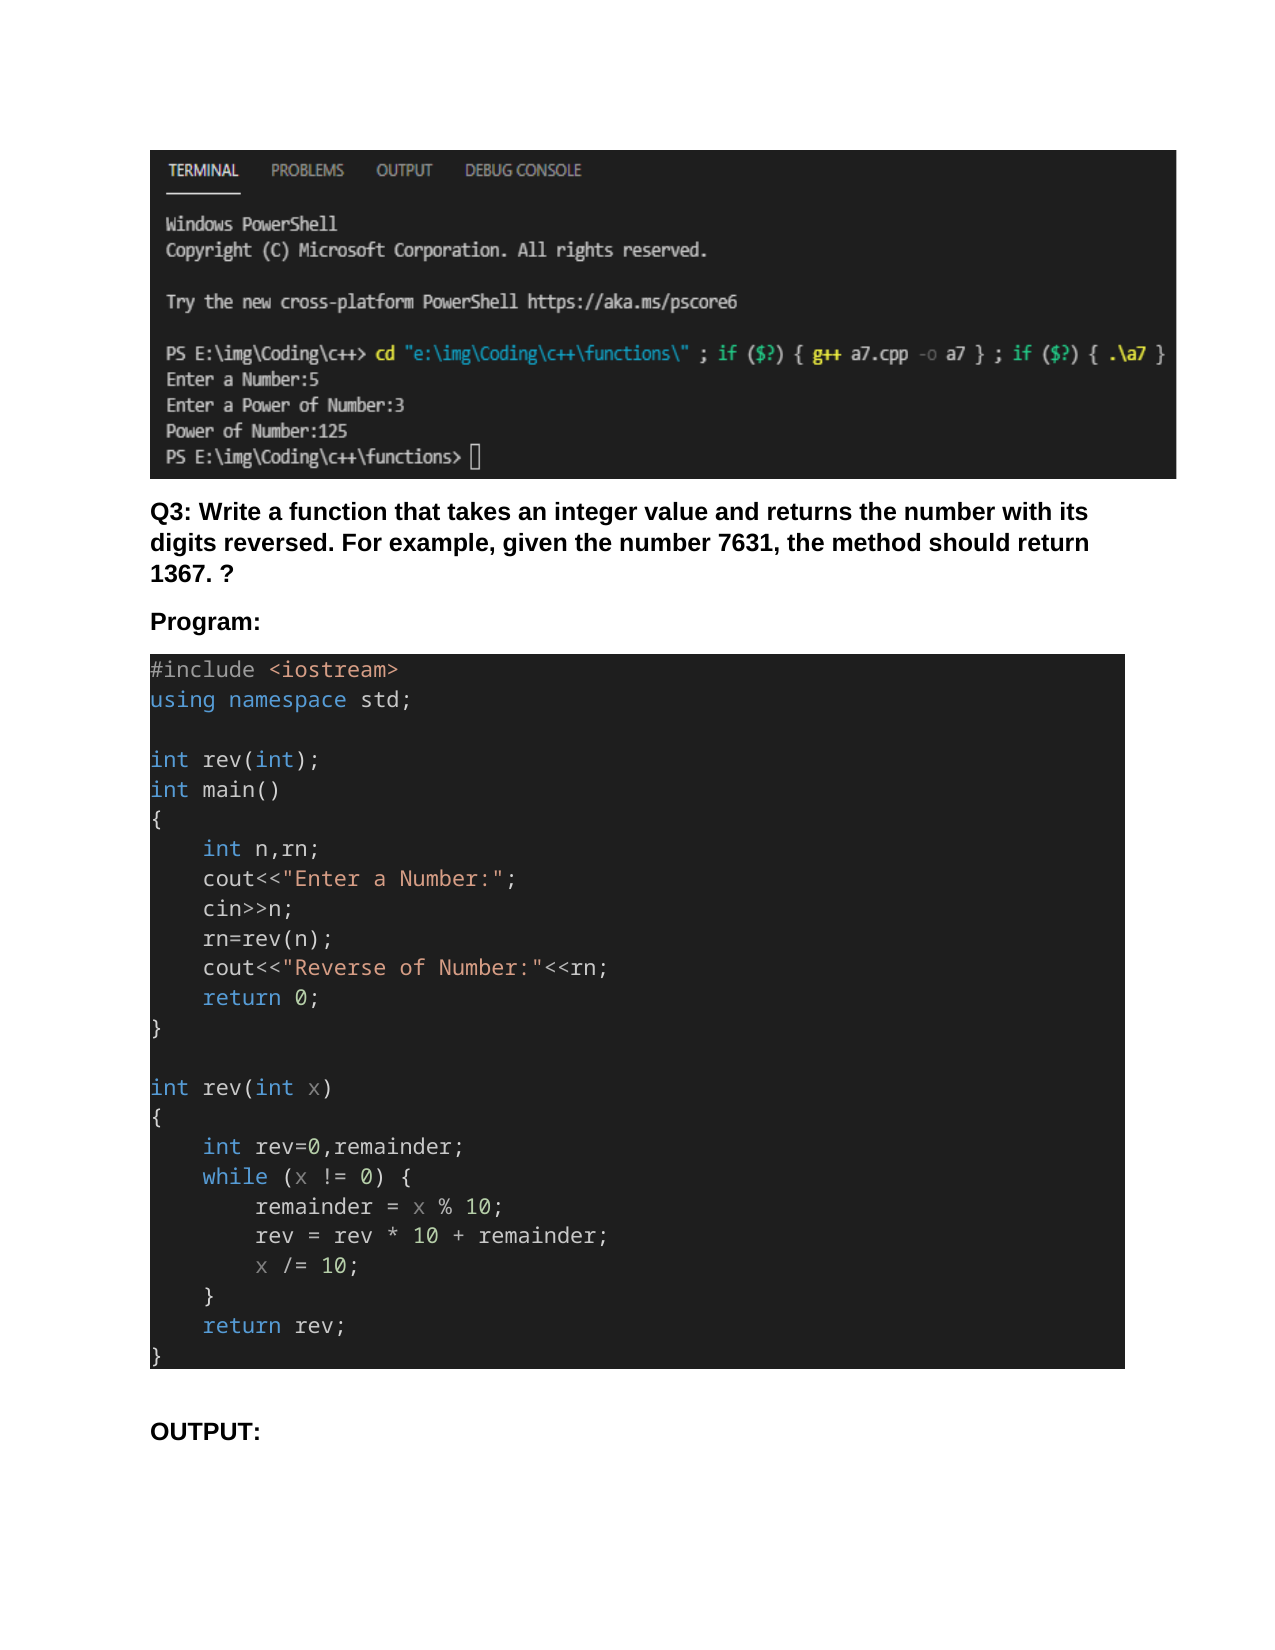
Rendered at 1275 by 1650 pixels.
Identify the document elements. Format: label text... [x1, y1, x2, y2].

text } [150, 1012, 1125, 1042]
text { [150, 1101, 1125, 1131]
text using namespace std; [150, 684, 1125, 714]
text int rev(int x) [150, 1072, 1125, 1101]
text int n,rn; [150, 833, 1125, 863]
text } [150, 1340, 1125, 1369]
text rn=rev(n); [150, 923, 1125, 952]
text rev = rev * 10 + remainder; [150, 1221, 1125, 1250]
text #include <iostream> [150, 654, 1125, 684]
text int main() [150, 774, 1125, 803]
text cout<<"Enter a Number:"; [150, 863, 1125, 893]
text Program: [150, 607, 1125, 636]
text Q3: Write a function that takes an integer value and returns the number with its digits reversed. For example, given the number 7631, the method should return 1367. ? [150, 497, 1125, 588]
text cout<<"Reverse of Number:"<<rn; [150, 952, 1125, 982]
text remainder = x % 10; [150, 1191, 1125, 1221]
text cin>>n; [150, 893, 1125, 923]
text } [150, 1280, 1125, 1310]
text int rev=0,remainder; [150, 1131, 1125, 1161]
text return 0; [150, 982, 1125, 1012]
text { [150, 803, 1125, 833]
picture [150, 150, 1177, 479]
text while (x != 0) { [150, 1161, 1125, 1191]
text x /= 10; [150, 1250, 1125, 1280]
text int rev(int); [150, 744, 1125, 774]
text return rev; [150, 1310, 1125, 1340]
text OUTPUT: [150, 1417, 1125, 1446]
